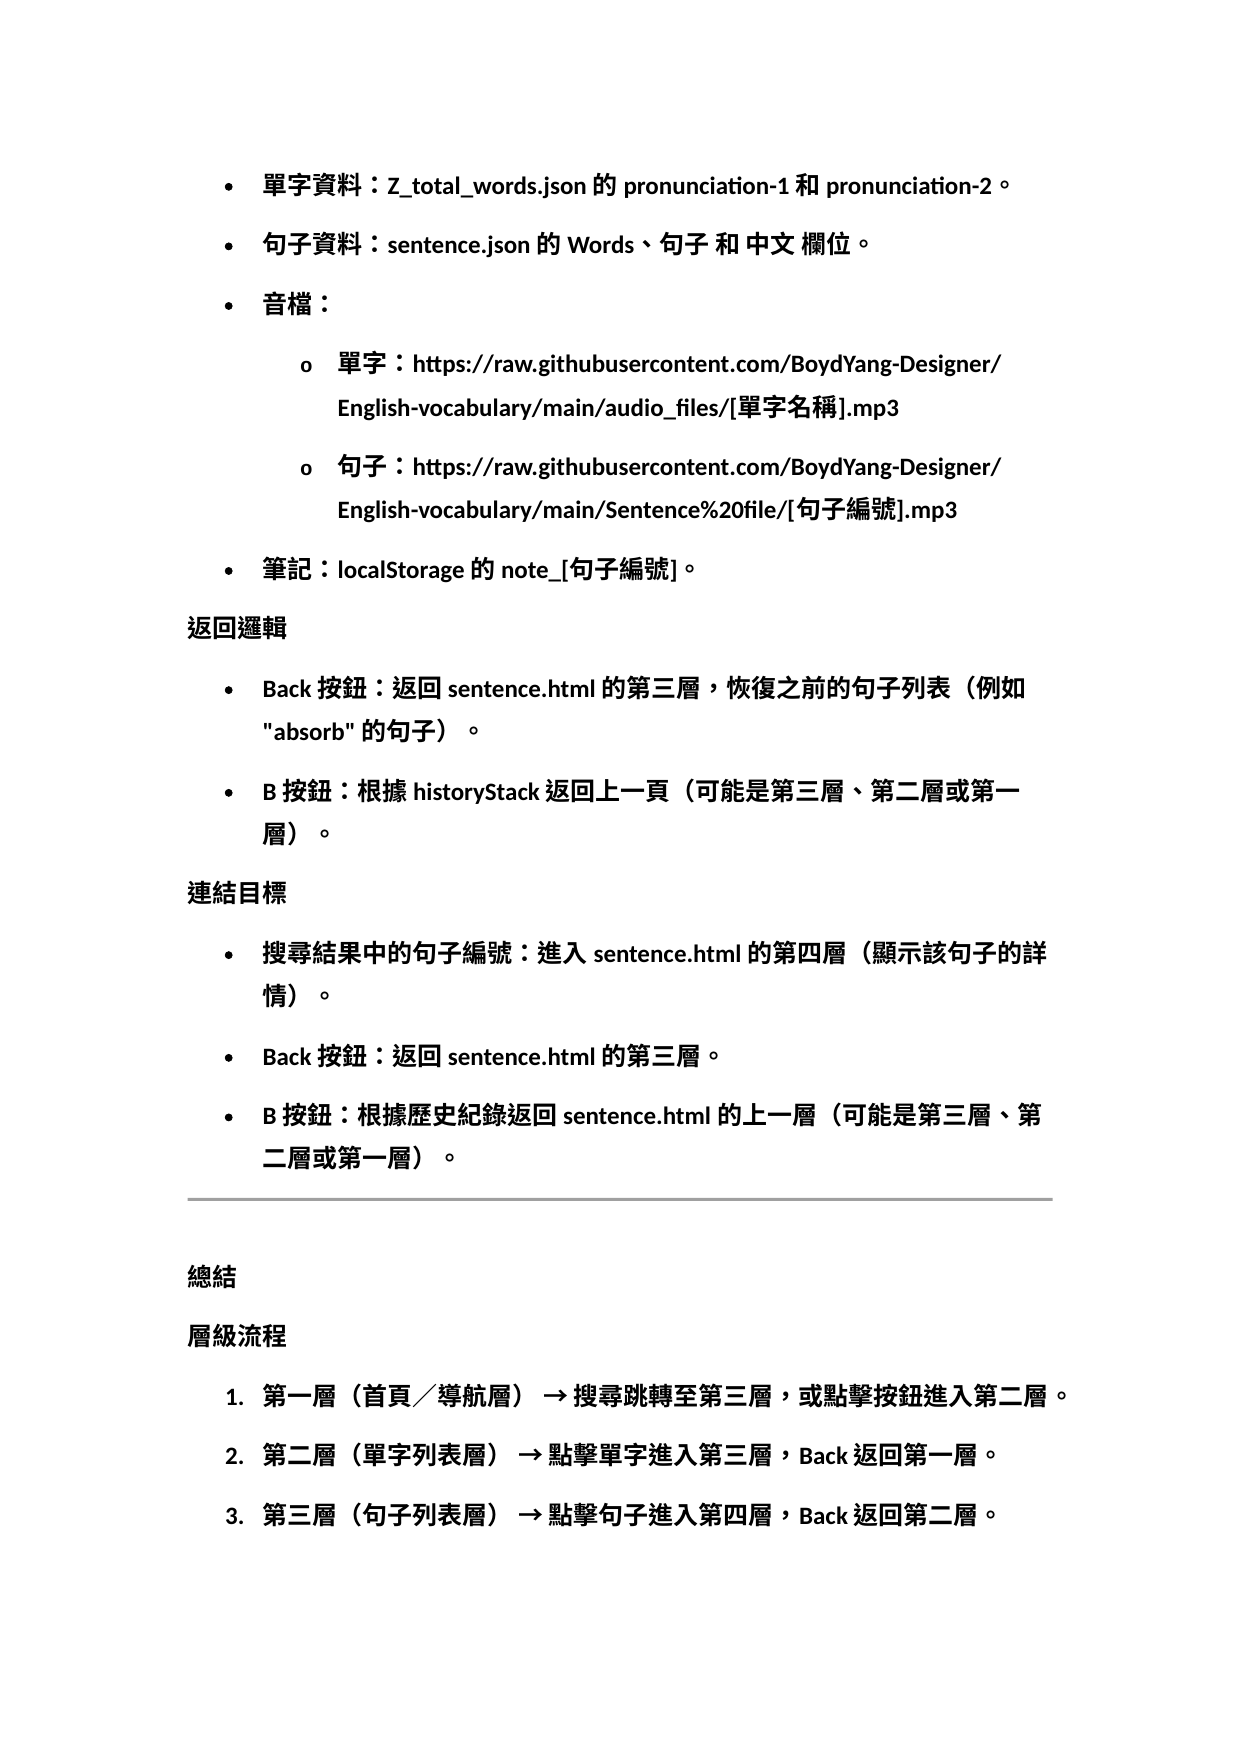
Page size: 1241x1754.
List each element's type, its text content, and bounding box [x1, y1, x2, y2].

list 單字資料：Z_total_words.json 的 pronunciation-1 和 pronunciation-2。 [225, 164, 1053, 202]
list 筆記：localStorage 的 note_[句子編號]。 [225, 549, 1053, 586]
list 搜尋結果中的句子編號：進入 sentence.html 的第四層（顯示該句子的詳情）。 [225, 933, 1053, 1013]
text 總結 [187, 1256, 1053, 1294]
list 第二層（單字列表層） → 點擊單字進入第三層，Back 返回第一層。 [225, 1435, 1053, 1473]
list 第三層（句子列表層） → 點擊句子進入第四層，Back 返回第二層。 [225, 1495, 1053, 1532]
list Back 按鈕：返回 sentence.html 的第三層。 [225, 1036, 1053, 1073]
list 音檔： [225, 284, 1053, 321]
text 連結目標 [187, 873, 1053, 911]
list Back 按鈕：返回 sentence.html 的第三層，恢復之前的句子列表（例如 "absorb" 的句子）。 [225, 668, 1053, 748]
text 返回邏輯 [187, 608, 1053, 646]
list 句子資料：sentence.json 的 Words、句子 和 中文 欄位。 [225, 224, 1053, 262]
list B 按鈕：根據歷史紀錄返回 sentence.html 的上一層（可能是第三層、第二層或第一層）。 [225, 1095, 1053, 1176]
list 句子：https://raw.githubusercontent.com/BoydYang-Designer/English-vocabulary/main/Sentence%20file/[句子編號].mp3 [300, 446, 1053, 527]
list B 按鈕：根據 historyStack 返回上一頁（可能是第三層、第二層或第一層）。 [225, 771, 1053, 851]
list 單字：https://raw.githubusercontent.com/BoydYang-Designer/English-vocabulary/main/audio_files/[單字名稱].mp3 [300, 343, 1053, 424]
list 第一層（首頁／導航層） → 搜尋跳轉至第三層，或點擊按鈕進入第二層。 [225, 1376, 1053, 1413]
text 層級流程 [187, 1316, 1053, 1353]
